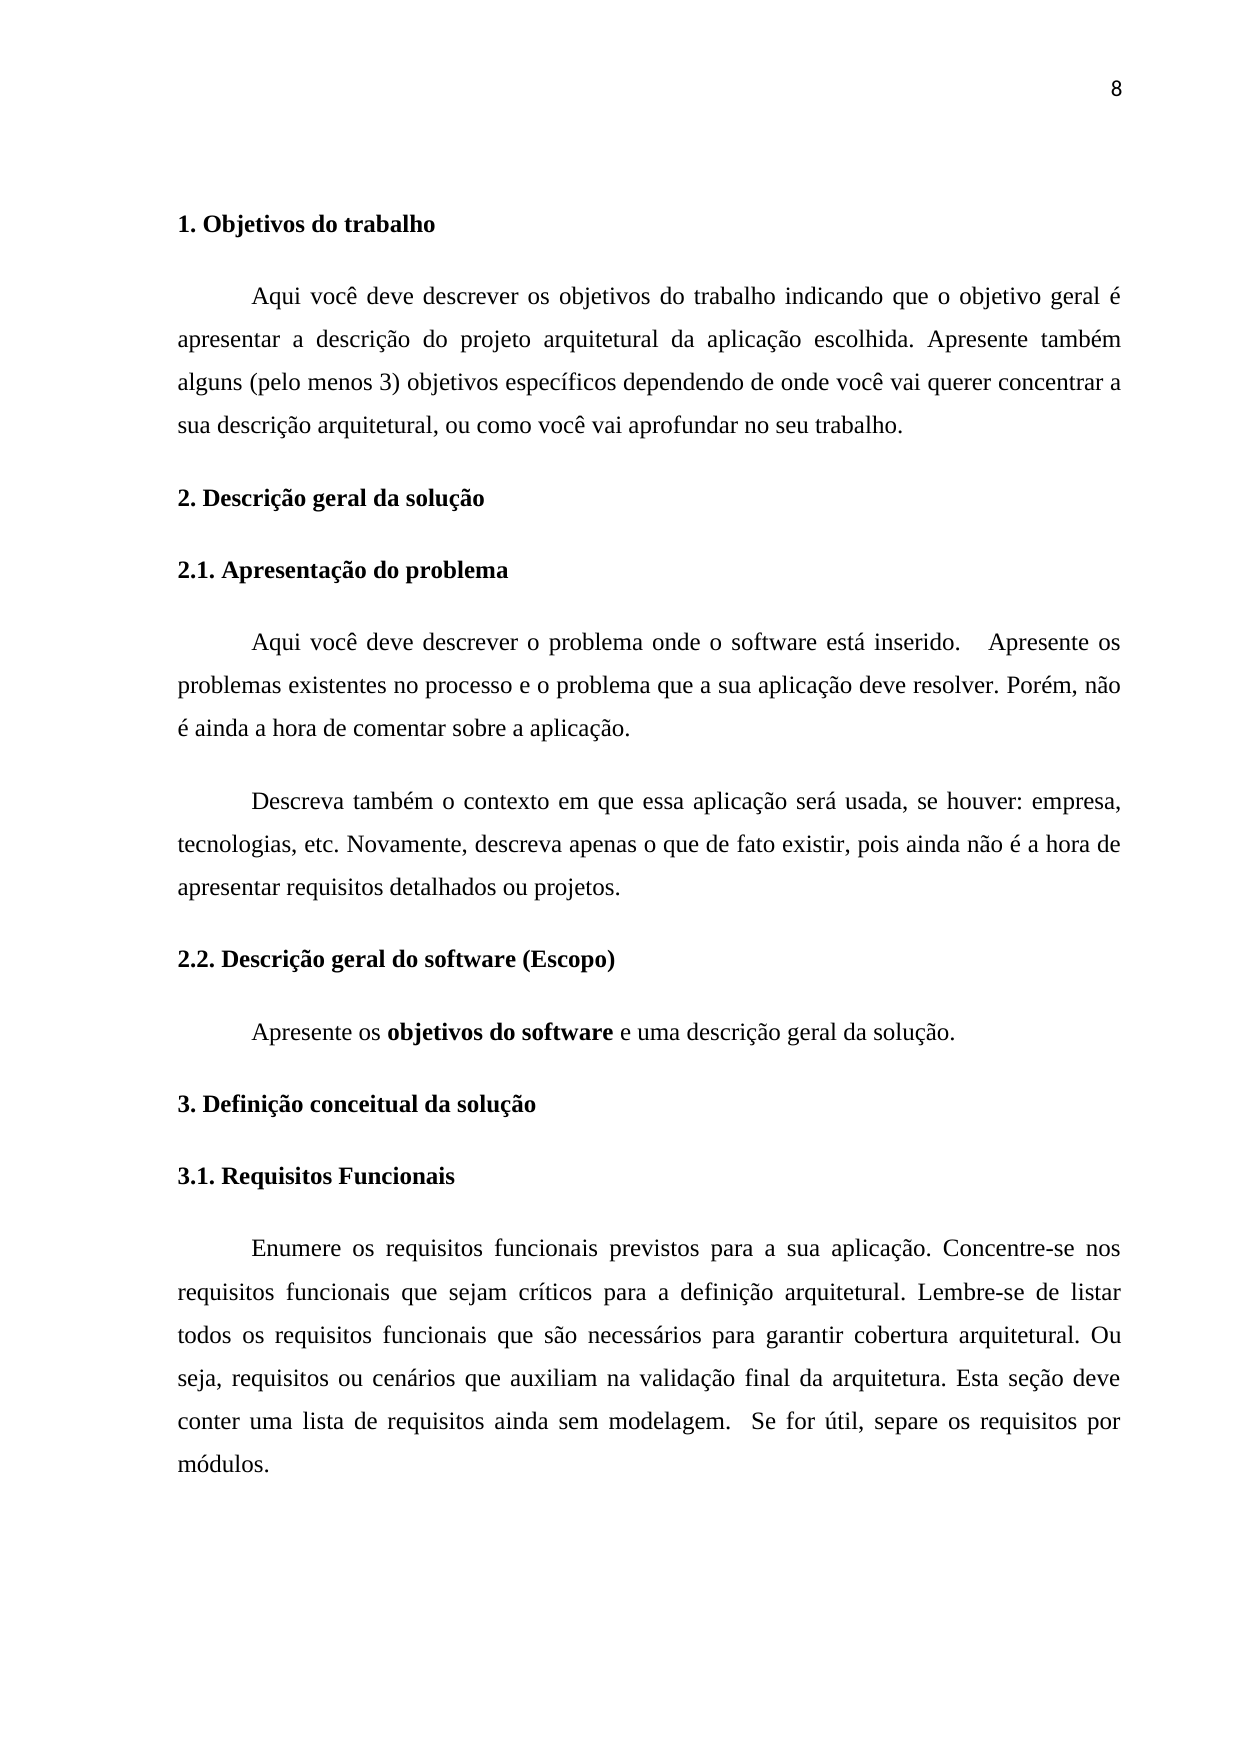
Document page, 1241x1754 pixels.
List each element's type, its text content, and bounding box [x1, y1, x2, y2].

text Enumere os requisitos funcionais previstos para a sua aplicação. Concentre-se nos requisitos funcionais que sejam críticos para a definição arquitetural. Lembre-se de listar todos os requisitos funcionais que são necessários para garantir cobertura arquitetural. Ou seja, requisitos ou cenários que auxiliam na validação final da arquitetura. Esta seção deve conter uma lista de requisitos ainda sem modelagem. Se for útil, separe os requisitos por módulos. [177, 1233, 1122, 1478]
text 2.2. Descrição geral do software (Escopo) [177, 944, 1122, 973]
text Aqui você deve descrever o problema onde o software está inserido. Apresente os problemas existentes no processo e o problema que a sua aplicação deve resolver. Porém, não é ainda a hora de comentar sobre a aplicação. [177, 627, 1122, 742]
text 1. Objetivos do trabalho [177, 209, 1122, 237]
text 3. Definição conceitual da solução [177, 1089, 1122, 1118]
text Aqui você deve descrever os objetivos do trabalho indicando que o objetivo geral é apresentar a descrição do projeto arquitetural da aplicação escolhida. Apresente também alguns (pelo menos 3) objetivos específicos dependendo de onde você vai querer concentrar a sua descrição arquitetural, ou como você vai aprofundar no seu trabalho. [177, 281, 1122, 439]
text 3.1. Requisitos Funcionais [177, 1161, 1122, 1190]
text 2.1. Apresentação do problema [177, 555, 1122, 584]
text Descreva também o contexto em que essa aplicação será usada, se houver: empresa, tecnologias, etc. Novamente, descreva apenas o que de fato existir, pois ainda não é a hora de apresentar requisitos detalhados ou projetos. [177, 786, 1122, 901]
text 2. Descrição geral da solução [177, 483, 1122, 511]
text Apresente os objetivos do software e uma descrição geral da solução. [177, 1017, 1122, 1045]
